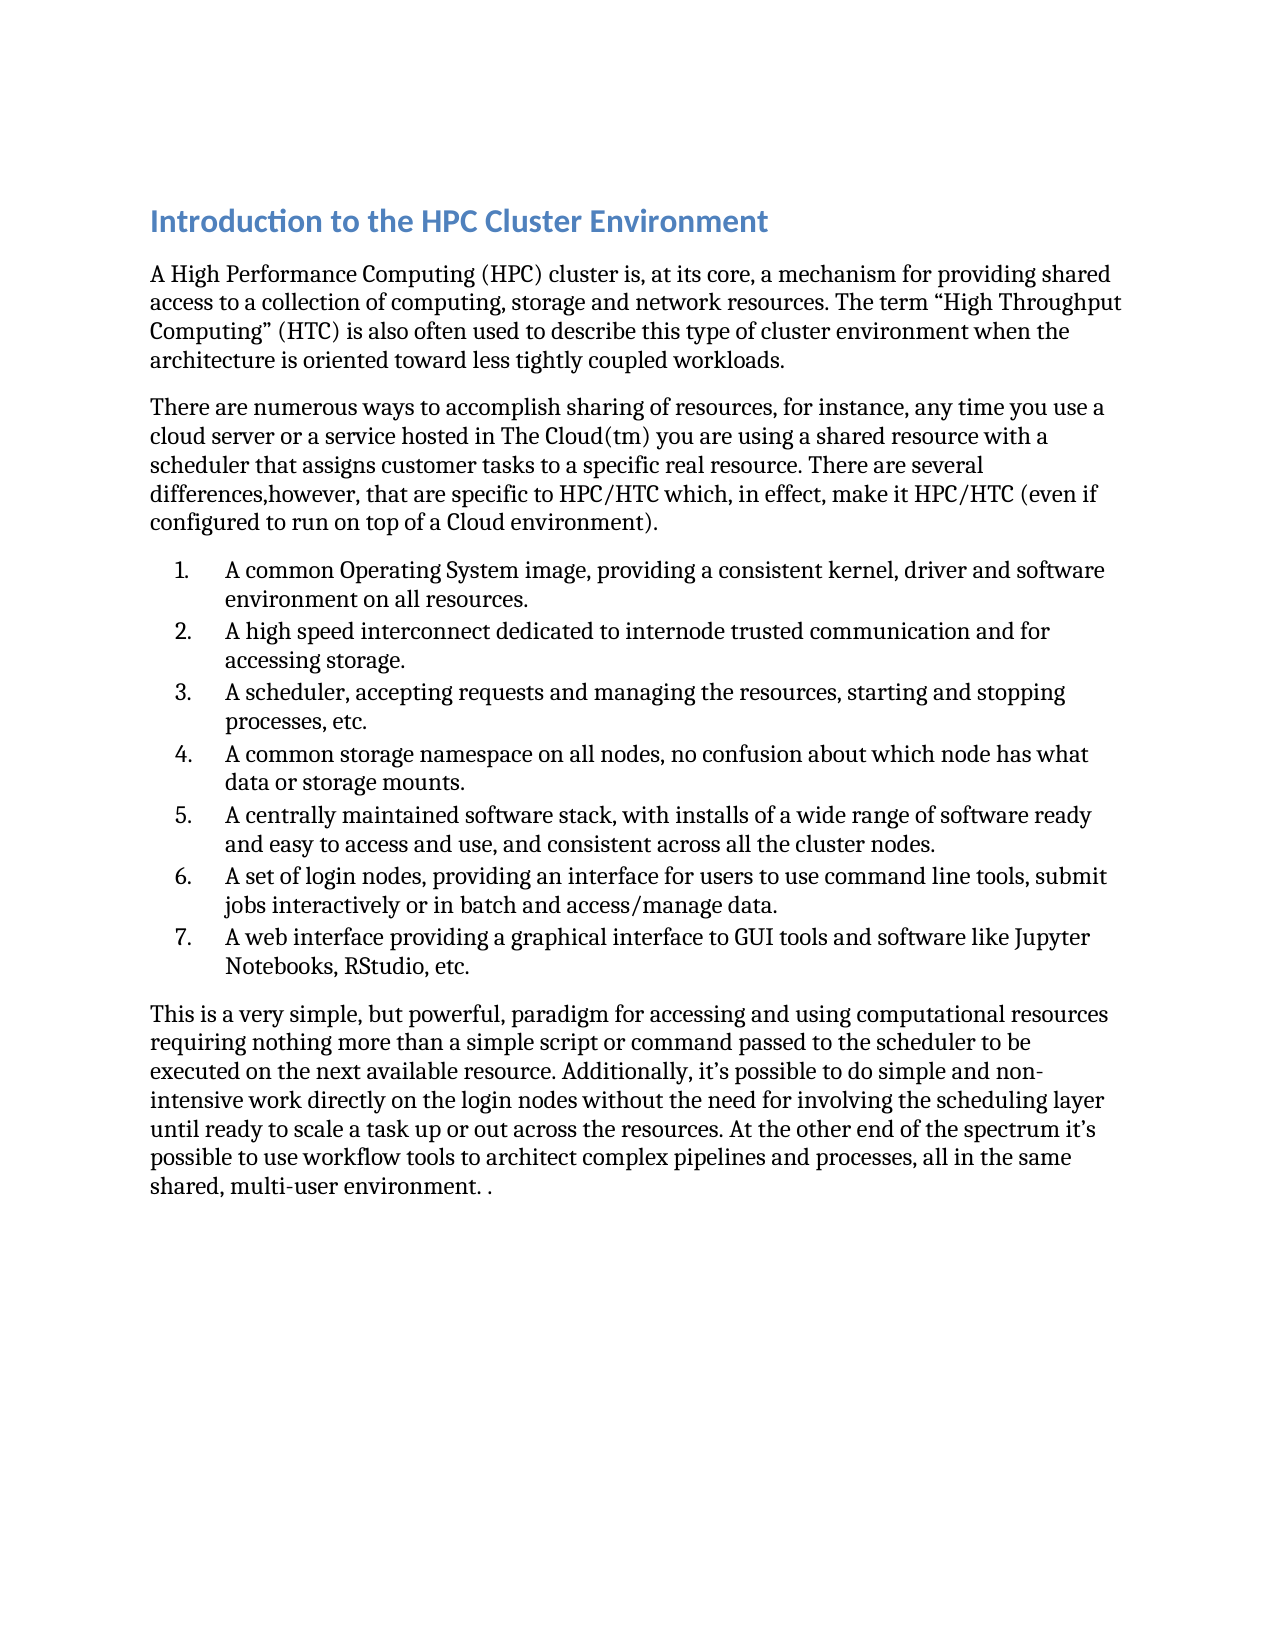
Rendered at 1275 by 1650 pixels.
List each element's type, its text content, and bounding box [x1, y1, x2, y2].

list A high speed interconnect dedicated to internode trusted communication and for accessing storage. [175, 617, 1125, 674]
list A set of login nodes, providing an interface for users to use command line tools, submit jobs interactively or in batch and access/manage data. [175, 862, 1125, 919]
text A High Performance Computing (HPC) cluster is, at its core, a mechanism for providing shared access to a collection of computing, storage and network resources. The term “High Throughput Computing” (HTC) is also often used to describe this type of cluster environment when the architecture is oriented toward less tightly coupled workloads. [150, 259, 1125, 374]
list A common Operating System image, providing a consistent kernel, driver and software environment on all resources. [175, 556, 1125, 613]
text There are numerous ways to accomplish sharing of resources, for instance, any time you use a cloud server or a service hosted in The Cloud(tm) you are using a shared resource with a scheduler that assigns customer tasks to a specific real resource. There are several differences,however, that are specific to HPC/HTC which, in effect, make it HPC/HTC (even if configured to run on top of a Cloud environment). [150, 393, 1125, 537]
list A scheduler, accepting requests and managing the resources, starting and stopping processes, etc. [175, 678, 1125, 736]
subtitle Introduction to the HPC Cluster Environment [150, 200, 1125, 241]
list A centrally maintained software stack, with installs of a wide range of software ready and easy to access and use, and consistent across all the cluster nodes. [175, 801, 1125, 858]
list A common storage namespace on all nodes, no confusion about which node has what data or storage mounts. [175, 739, 1125, 797]
list A web interface providing a graphical interface to GUI tools and software like Jupyter Notebooks, RStudio, etc. [175, 923, 1125, 981]
text This is a very simple, but powerful, paradigm for accessing and using computational resources requiring nothing more than a simple script or command passed to the scheduler to be executed on the next available resource. Additionally, it’s possible to do simple and non-intensive work directly on the login nodes without the need for involving the scheduling layer until ready to scale a task up or out across the resources. At the other end of the spectrum it’s possible to use workflow tools to architect complex pipelines and processes, all in the same shared, multi-user environment. . [150, 999, 1125, 1201]
